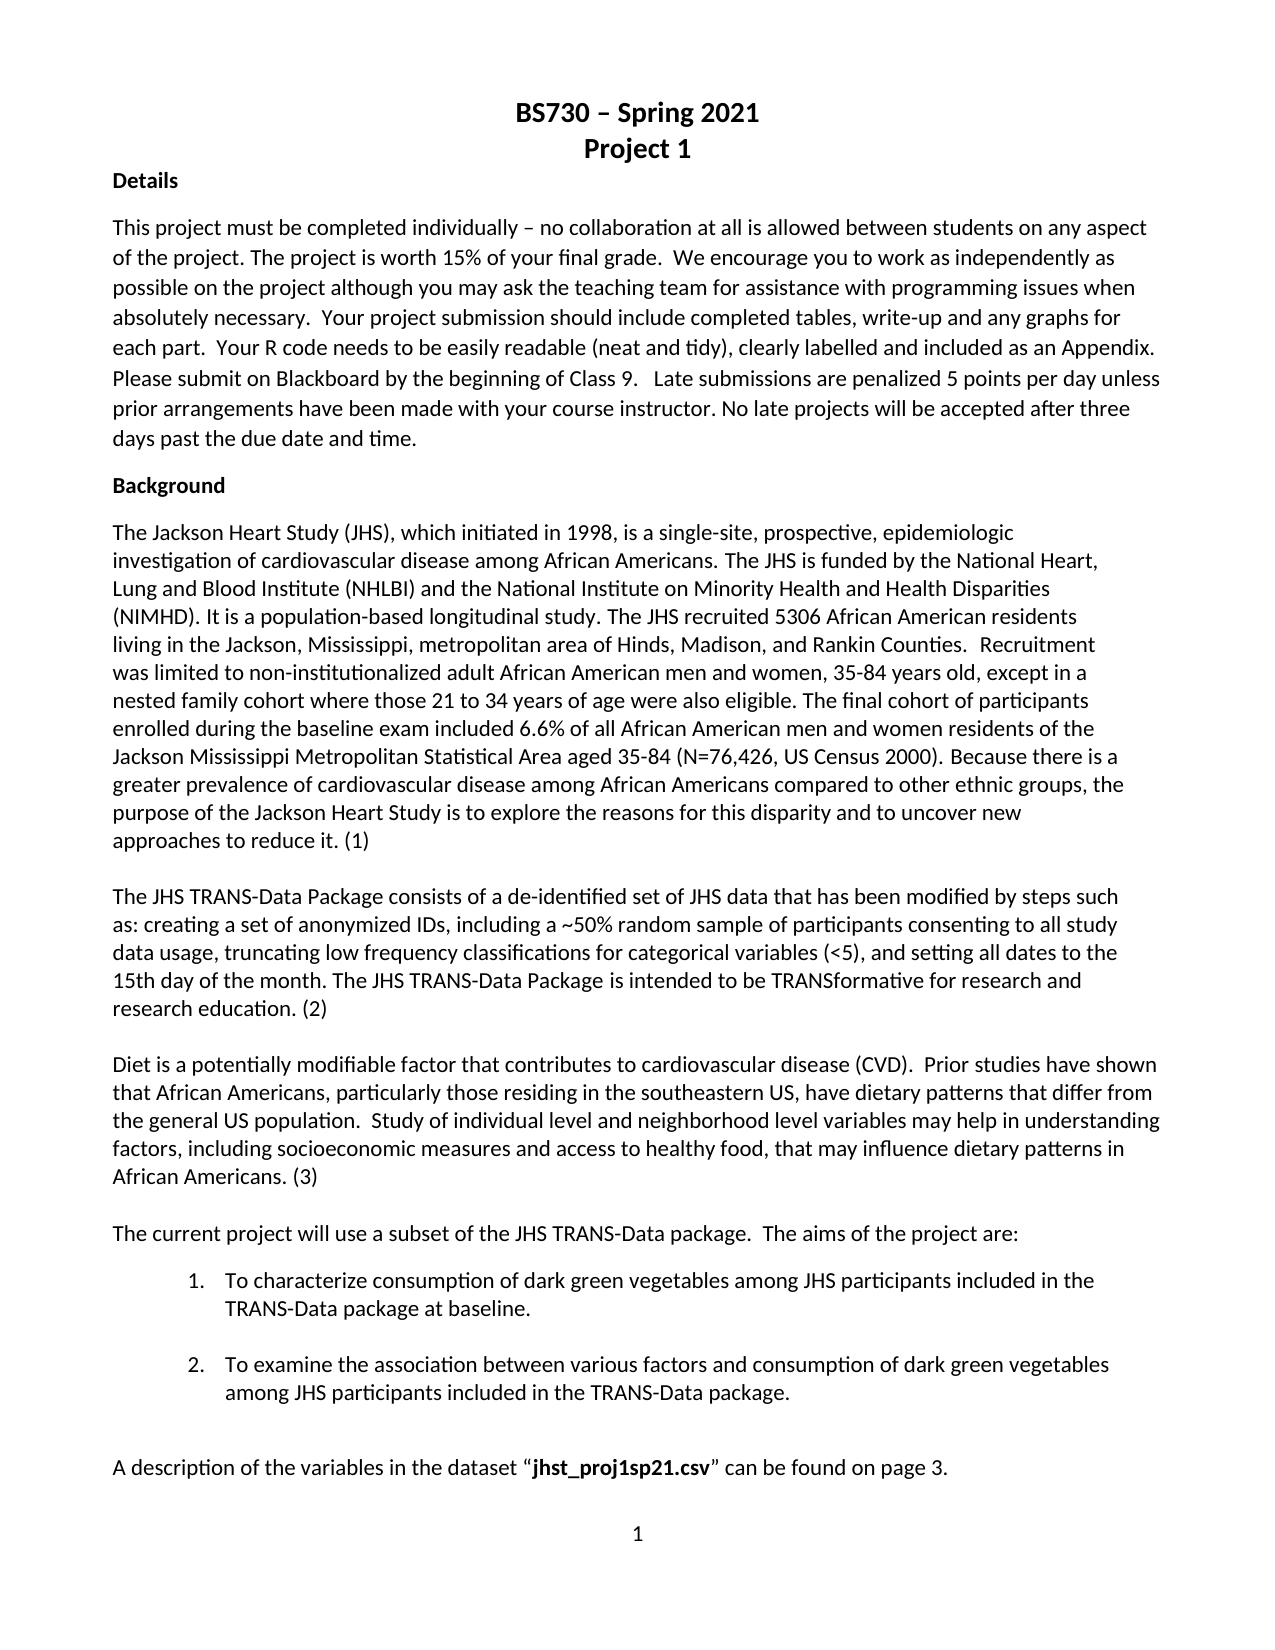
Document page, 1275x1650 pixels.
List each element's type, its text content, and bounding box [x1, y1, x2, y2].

text Project 1 [112, 130, 1162, 166]
list To characterize consumption of dark green vegetables among JHS participants included in the TRANS-Data package at baseline. [187, 1266, 1162, 1322]
text BS730 – Spring 2021 [112, 94, 1162, 130]
text Details [112, 166, 1162, 194]
text Diet is a potentially modifiable factor that contributes to cardiovascular disease (CVD). Prior studies have shown that African Americans, particularly those residing in the southeastern US, have dietary patterns that differ from the general US population. Study of individual level and neighborhood level variables may help in understanding factors, including socioeconomic measures and access to healthy food, that may influence dietary patterns in African Americans. (3) [112, 1050, 1162, 1190]
text The JHS TRANS-Data Package consists of a de-identified set of JHS data that has been modified by steps such as: creating a set of anonymized IDs, including a ~50% random sample of participants consenting to all study data usage, truncating low frequency classifications for categorical variables (<5), and setting all dates to the 15th day of the month. The JHS TRANS-Data Package is intended to be TRANSformative for research and research education. (2) [112, 882, 1162, 1022]
text The Jackson Heart Study (JHS), which initiated in 1998, is a single-site, prospective, epidemiologic investigation of cardiovascular disease among African Americans. The JHS is funded by the National Heart, Lung and Blood Institute (NHLBI) and the National Institute on Minority Health and Health Disparities (NIMHD). It is a population-based longitudinal study. The JHS recruited 5306 African American residents living in the Jackson, Mississippi, metropolitan area of Hinds, Madison, and Rankin Counties. Recruitment was limited to non-institutionalized adult African American men and women, 35-84 years old, except in a nested family cohort where those 21 to 34 years of age were also eligible. The final cohort of participants enrolled during the baseline exam included 6.6% of all African American men and women residents of the Jackson Mississippi Metropolitan Statistical Area aged 35-84 (N=76,426, US Census 2000). Because there is a greater prevalence of cardiovascular disease among African Americans compared to other ethnic groups, the purpose of the Jackson Heart Study is to explore the reasons for this disparity and to uncover new approaches to reduce it. (1) [112, 518, 1131, 854]
text Background [112, 471, 1162, 499]
text This project must be completed individually – no collaboration at all is allowed between students on any aspect of the project. The project is worth 15% of your final grade. We encourage you to work as independently as possible on the project although you may ask the teaching team for assistance with programming issues when absolutely necessary. Your project submission should include completed tables, write-up and any graphs for each part. Your R code needs to be easily readable (neat and tidy), clearly labelled and included as an Appendix. Please submit on Blackboard by the beginning of Class 9. Late submissions are penalized 5 points per day unless prior arrangements have been made with your course instructor. No late projects will be accepted after three days past the due date and time. [112, 213, 1162, 452]
text The current project will use a subset of the JHS TRANS-Data package. The aims of the project are: [112, 1219, 1162, 1247]
list To examine the association between various factors and consumption of dark green vegetables among JHS participants included in the TRANS-Data package. [187, 1350, 1162, 1406]
text A description of the variables in the dataset “jhst_proj1sp21.csv” can be found on page 3. [112, 1453, 1162, 1481]
